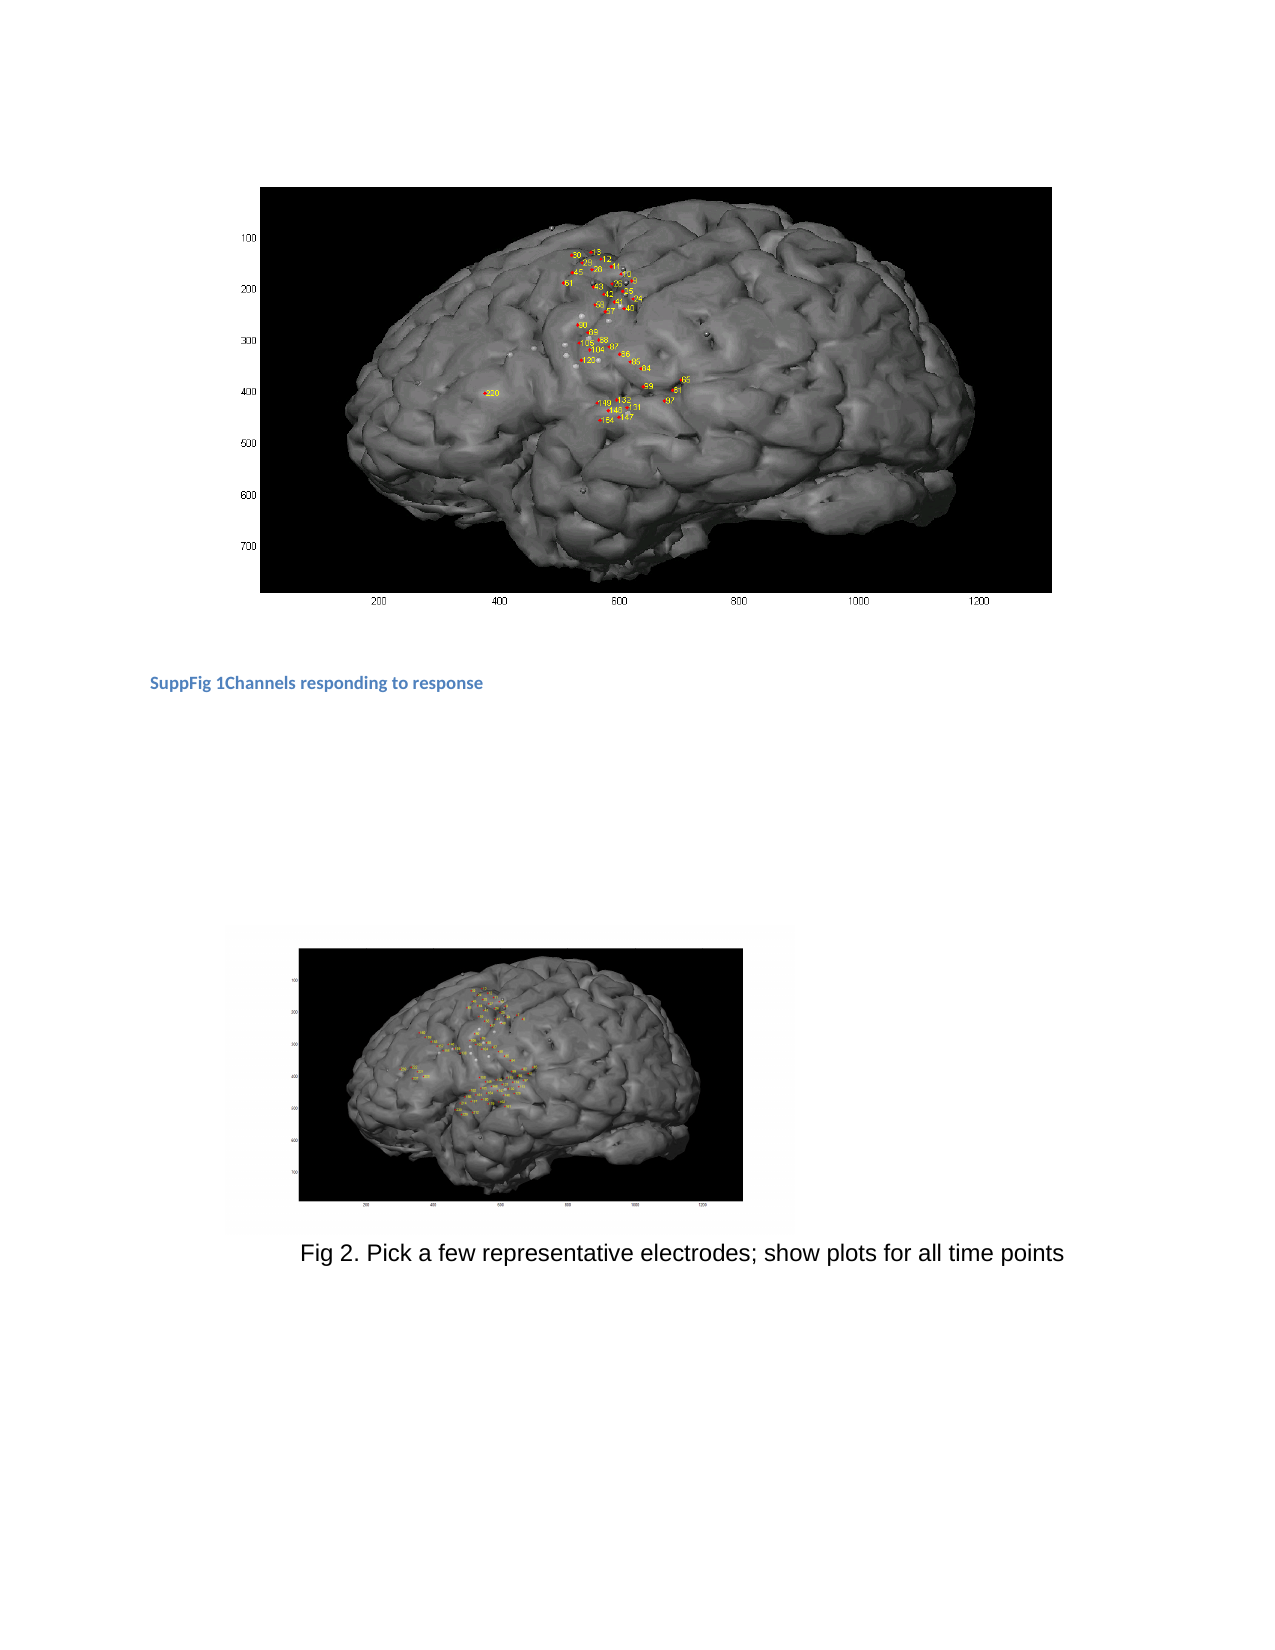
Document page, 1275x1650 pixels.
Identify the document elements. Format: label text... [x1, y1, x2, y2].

picture [150, 150, 1125, 647]
picture [225, 925, 796, 1235]
